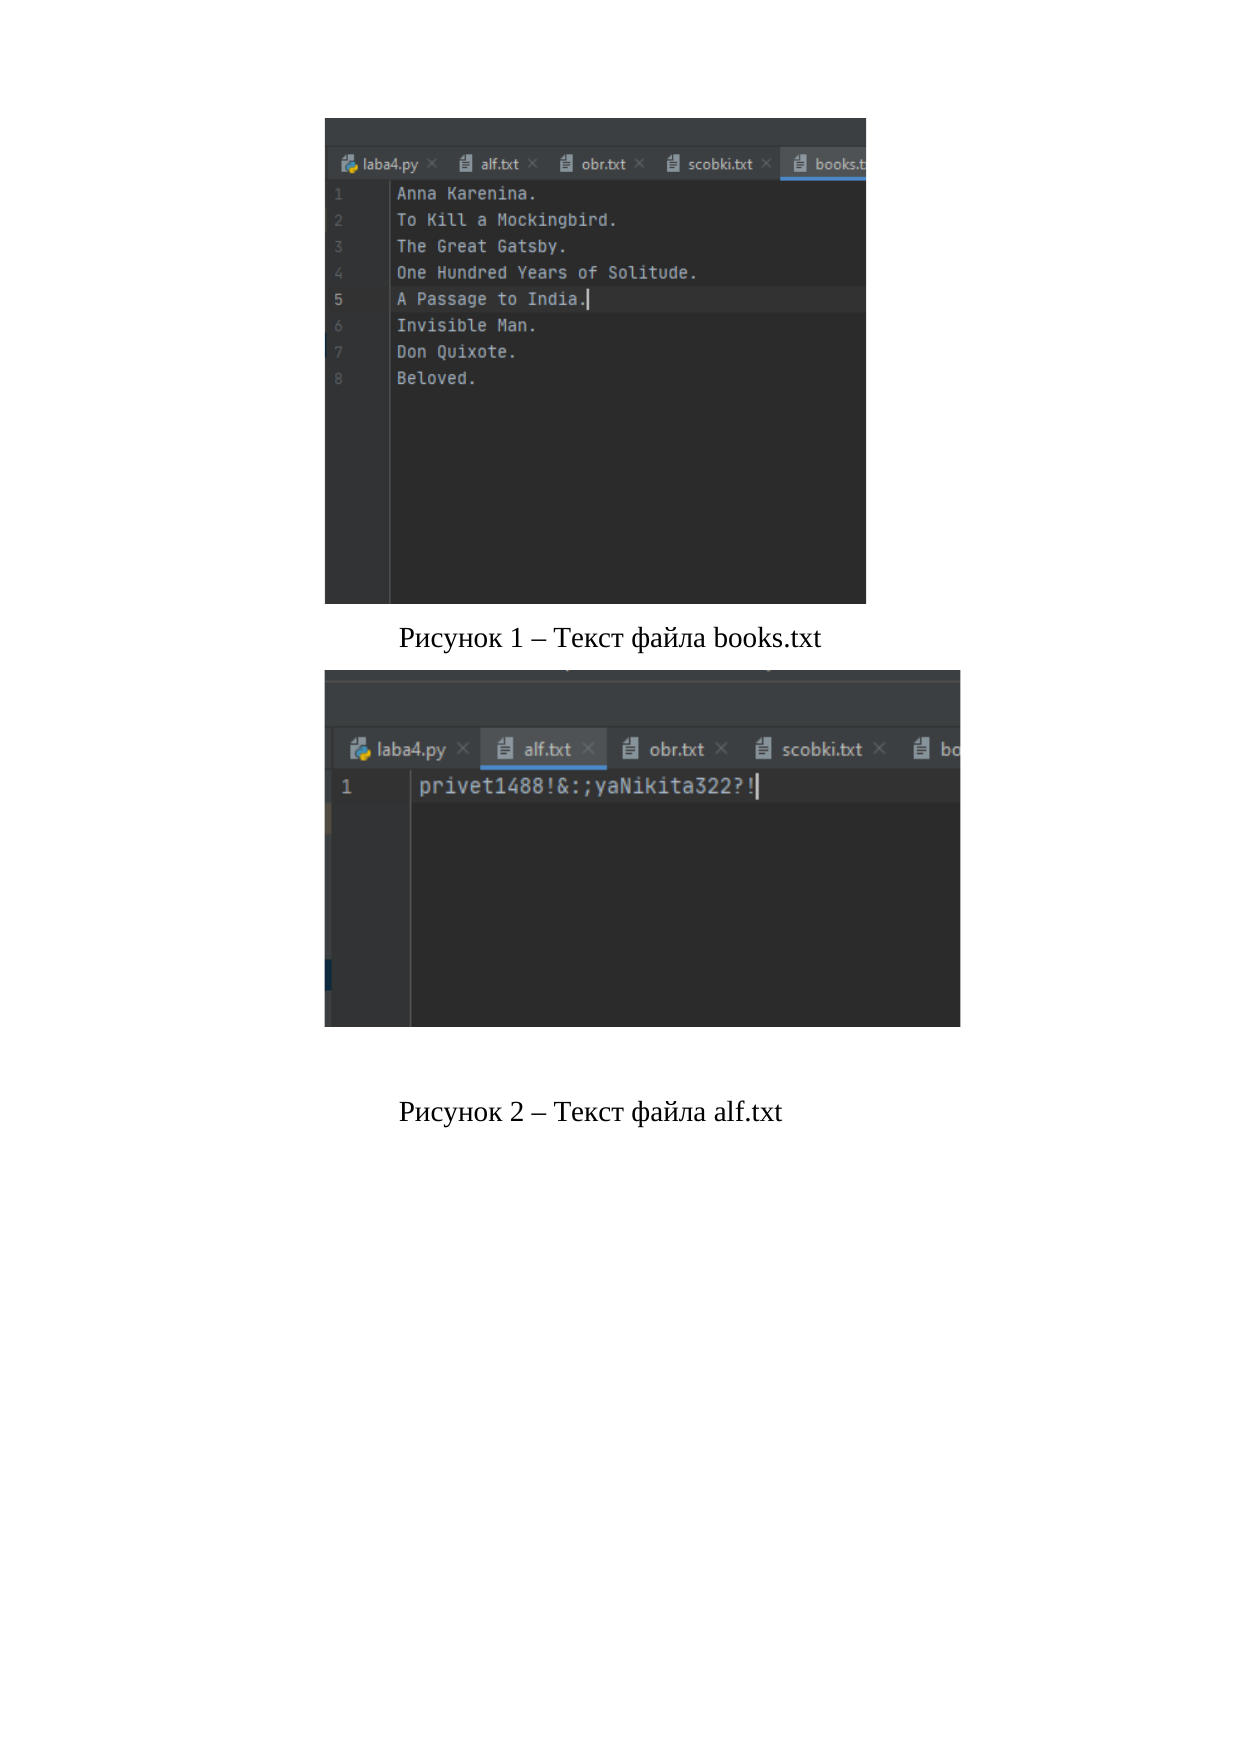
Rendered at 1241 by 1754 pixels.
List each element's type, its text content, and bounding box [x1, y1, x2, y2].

text Рисунок 2 – Текст файла alf.txt [324, 1094, 1152, 1127]
picture [324, 670, 961, 1027]
picture [324, 118, 867, 604]
text Рисунок 1 – Текст файла books.txt [324, 620, 1152, 653]
